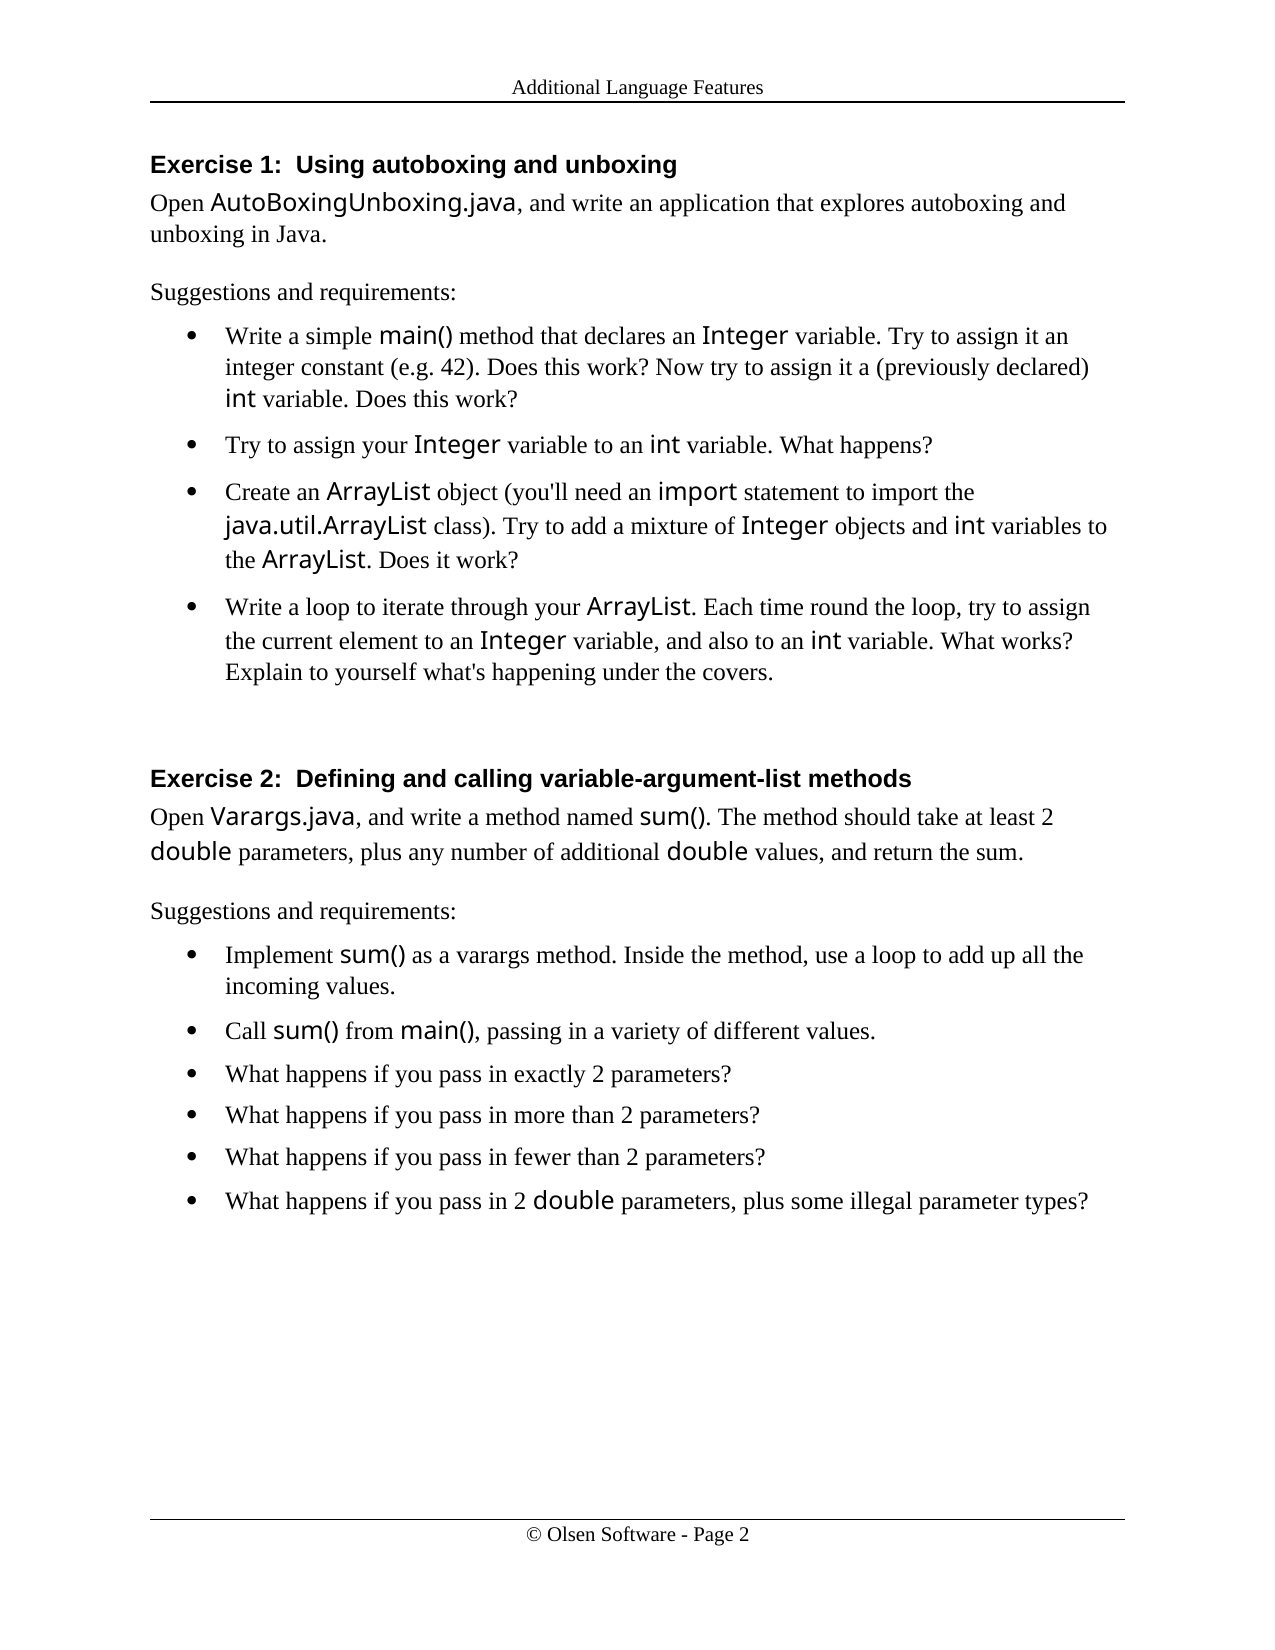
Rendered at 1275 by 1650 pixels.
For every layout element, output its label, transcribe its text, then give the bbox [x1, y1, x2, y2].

list Create an ArrayList object (you'll need an import statement to import the java.util.ArrayList class). Try to add a mixture of Integer objects and int variables to the ArrayList. Does it work? [187, 474, 1125, 576]
text Open Varargs.java, and write a method named sum(). The method should take at least 2 double parameters, plus any number of additional double values, and return the sum. [150, 799, 1125, 867]
list Write a simple main() method that declares an Integer variable. Try to assign it an integer constant (e.g. 42). Does this work? Now try to assign it a (previously declared) int variable. Does this work? [187, 318, 1125, 415]
list What happens if you pass in exactly 2 parameters? [187, 1059, 1125, 1088]
list What happens if you pass in more than 2 parameters? [187, 1100, 1125, 1129]
text Open AutoBoxingUnboxing.java, and write an application that explores autoboxing and unboxing in Java. [150, 185, 1125, 248]
list Implement sum() as a varargs method. Inside the method, use a loop to add up all the incoming values. [187, 937, 1125, 1000]
text Suggestions and requirements: [150, 277, 1125, 305]
list What happens if you pass in 2 double parameters, plus some illegal parameter types? [187, 1183, 1125, 1217]
list Write a loop to iterate through your ArrayList. Each time round the loop, try to assign the current element to an Integer variable, and also to an int variable. What works? Explain to yourself what's happening under the covers. [187, 588, 1125, 685]
subtitle Exercise 1: Using autoboxing and unboxing [150, 150, 1125, 179]
text Suggestions and requirements: [150, 896, 1125, 925]
list What happens if you pass in fewer than 2 parameters? [187, 1142, 1125, 1170]
list Try to assign your Integer variable to an int variable. What happens? [187, 427, 1125, 461]
subtitle Exercise 2: Defining and calling variable-argument-list methods [150, 764, 1125, 793]
list Call sum() from main(), passing in a variety of different values. [187, 1012, 1125, 1047]
